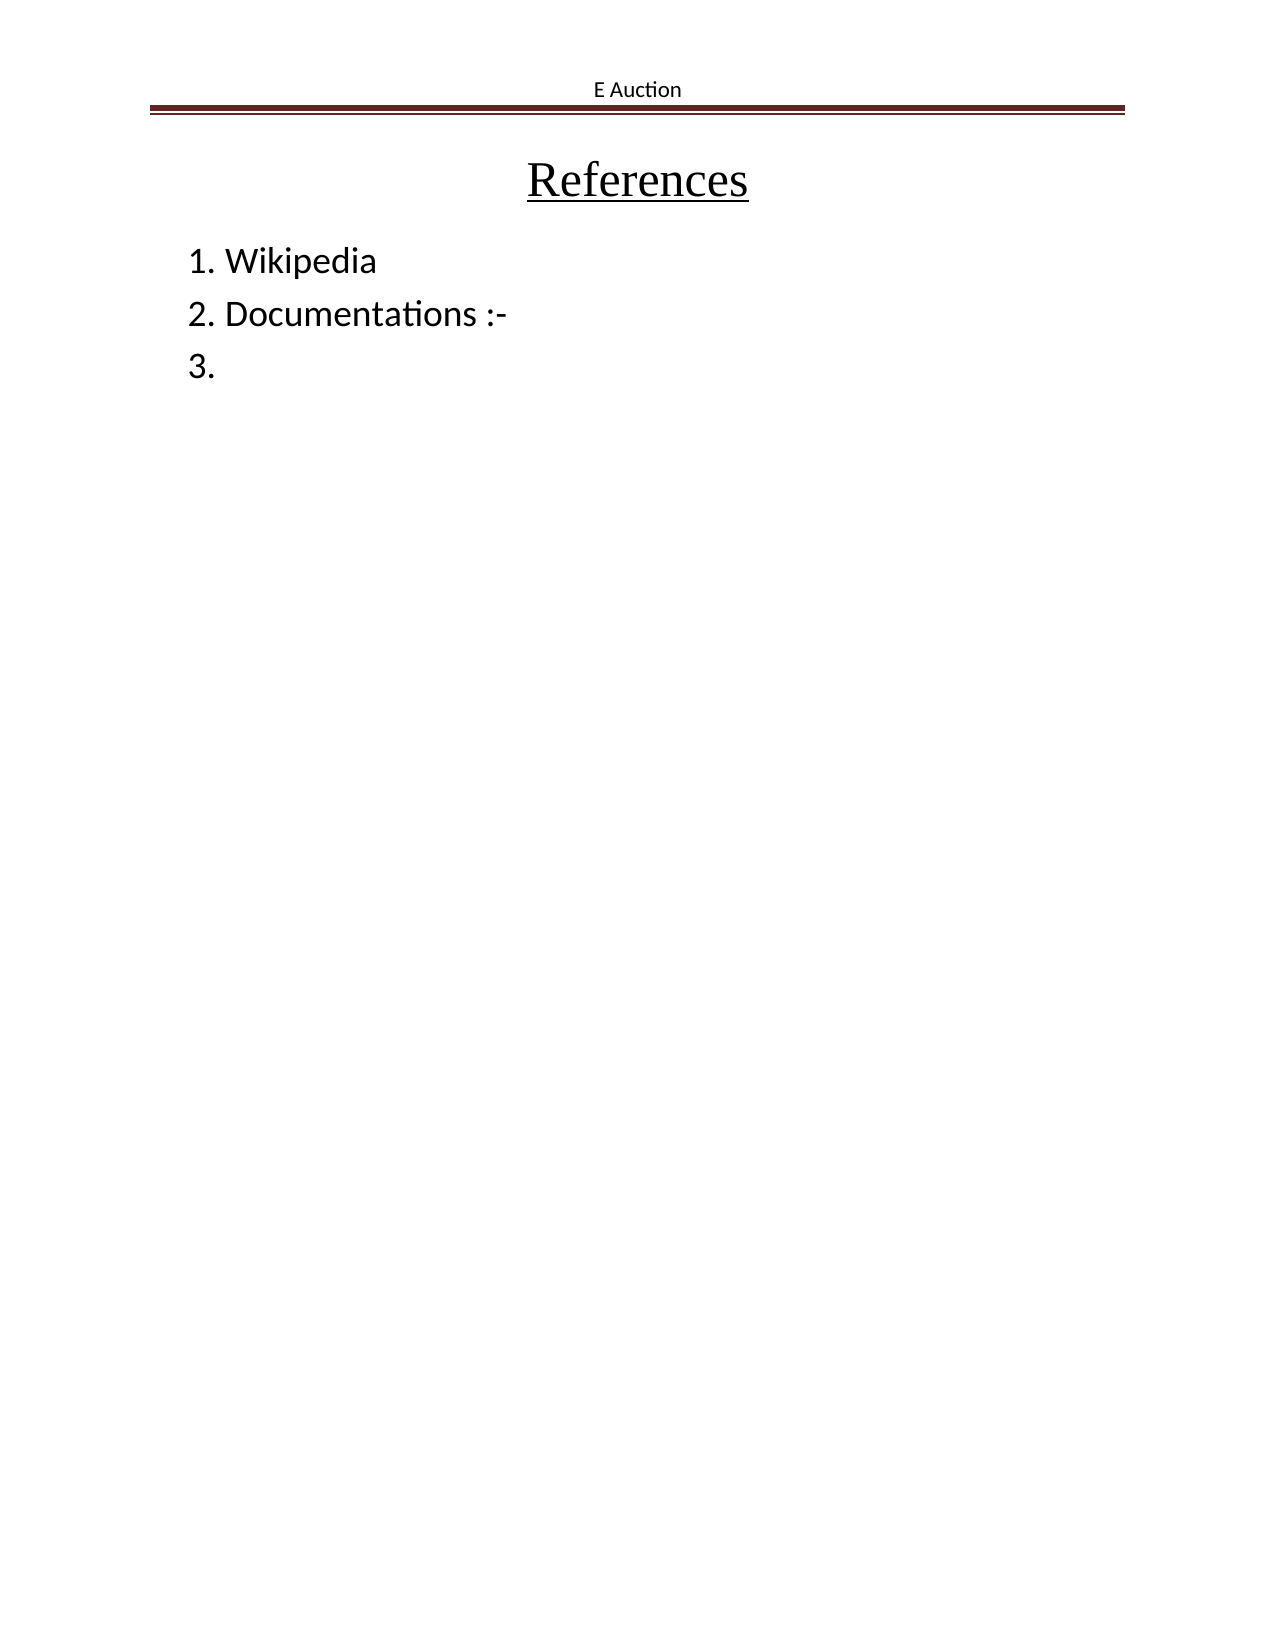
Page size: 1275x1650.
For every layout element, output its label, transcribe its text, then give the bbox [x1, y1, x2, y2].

list Documentations :- [187, 289, 1125, 335]
list Wikipedia [187, 237, 1125, 283]
text References [150, 150, 1125, 207]
